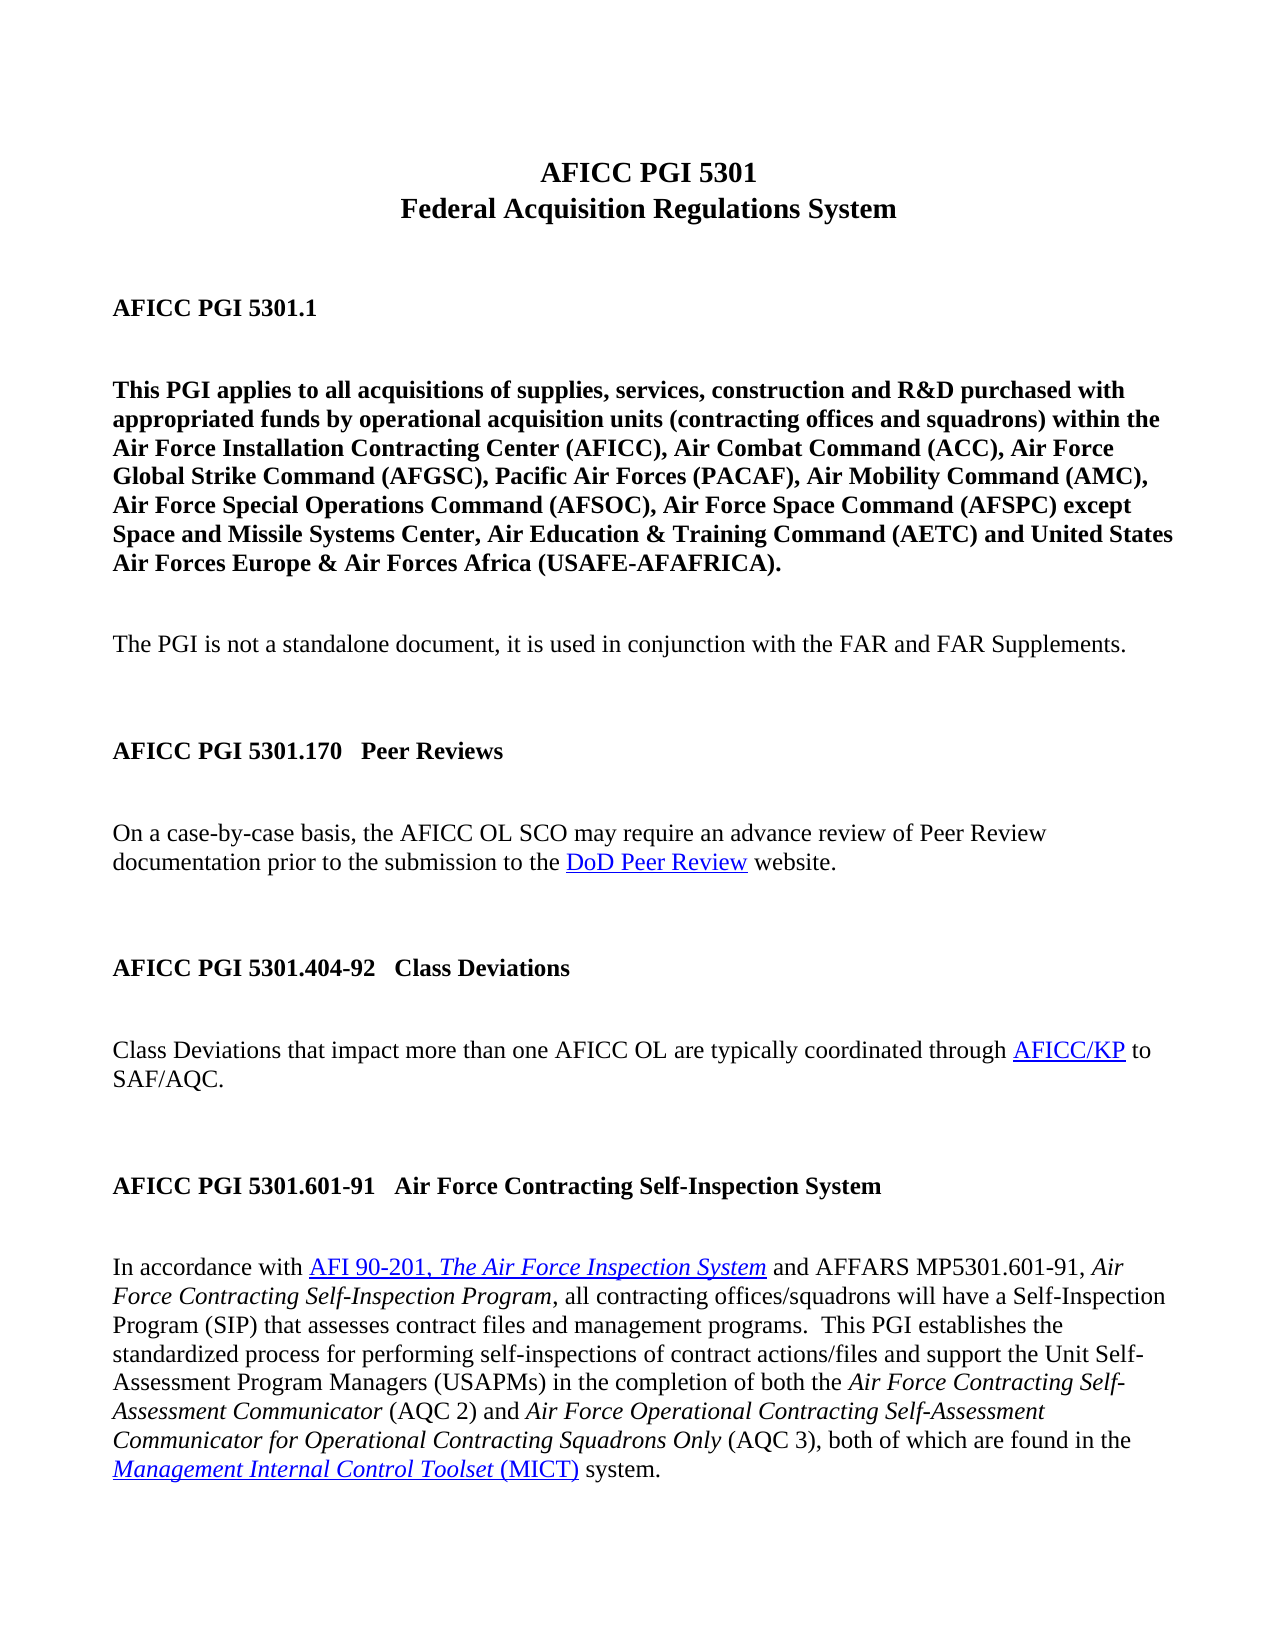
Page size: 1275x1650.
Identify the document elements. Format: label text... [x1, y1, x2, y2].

subtitle AFICC PGI 5301.170 Peer Reviews [112, 736, 1185, 765]
subtitle This PGI applies to all acquisitions of supplies, services, construction and R&D purchased with appropriated funds by operational acquisition units (contracting offices and squadrons) within the Air Force Installation Contracting Center (AFICC), Air Combat Command (ACC), Air Force Global Strike Command (AFGSC), Pacific Air Forces (PACAF), Air Mobility Command (AMC), Air Force Special Operations Command (AFSOC), Air Force Space Command (AFSPC) except Space and Missile Systems Center, Air Education & Training Command (AETC) and United States Air Forces Europe & Air Forces Africa (USAFE-AFAFRICA). [112, 375, 1185, 576]
text The PGI is not a standalone document, it is used in conjunction with the FAR and FAR Supplements. [112, 629, 1184, 658]
subtitle AFICC PGI 5301.601-91 Air Force Contracting Self-Inspection System [112, 1171, 1185, 1199]
text In accordance with AFI 90-201, The Air Force Inspection System and AFFARS MP5301.601-91, Air Force Contracting Self-Inspection Program, all contracting offices/squadrons will have a Self-Inspection Program (SIP) that assesses contract files and management programs. This PGI establishes the standardized process for performing self-inspections of contract actions/files and support the Unit Self-Assessment Program Managers (USAPMs) in the completion of both the Air Force Contracting Self-Assessment Communicator (AQC 2) and Air Force Operational Contracting Self-Assessment Communicator for Operational Contracting Squadrons Only (AQC 3), both of which are found in the Management Internal Control Toolset (MICT) system. [112, 1252, 1185, 1482]
subtitle AFICC PGI 5301.1 [112, 293, 1185, 322]
text Class Deviations that impact more than one AFICC OL are typically coordinated through AFICC/KP to SAF/AQC. [112, 1035, 1166, 1093]
subtitle AFICC PGI 5301.404-92 Class Deviations [112, 953, 1185, 982]
text On a case-by-case basis, the AFICC OL SCO may require an advance review of Peer Review documentation prior to the submission to the DoD Peer Review website. [112, 818, 1185, 875]
subtitle AFICC PGI 5301 Federal Acquisition Regulations System [112, 156, 1185, 225]
